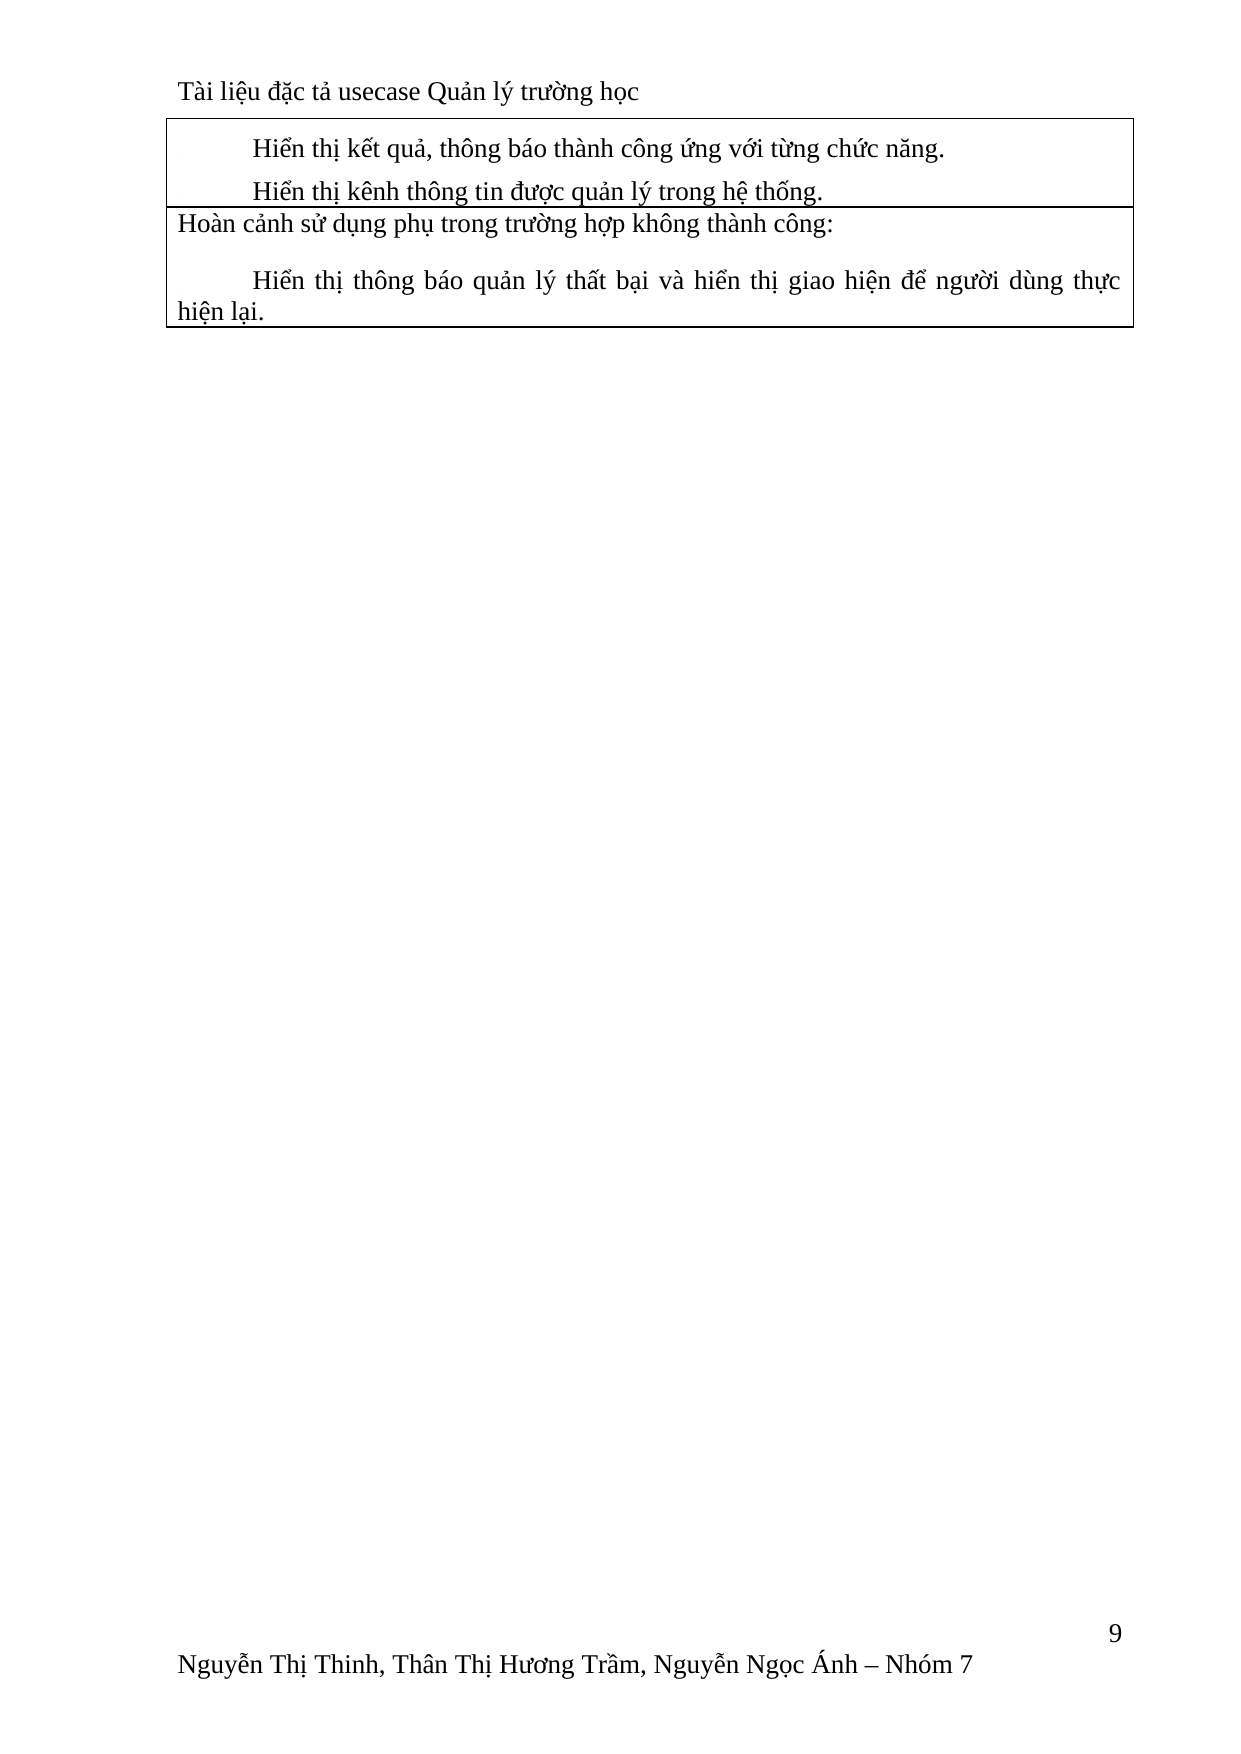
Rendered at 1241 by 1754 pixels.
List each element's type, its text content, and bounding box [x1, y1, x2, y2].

table_cell Hoàn cảnh sử dụng phụ trong trường hợp không thành công: Hiển thị thông báo quản lý thất bại và hiển thị giao hiện để người dùng thực hiện lại. [167, 208, 1133, 326]
